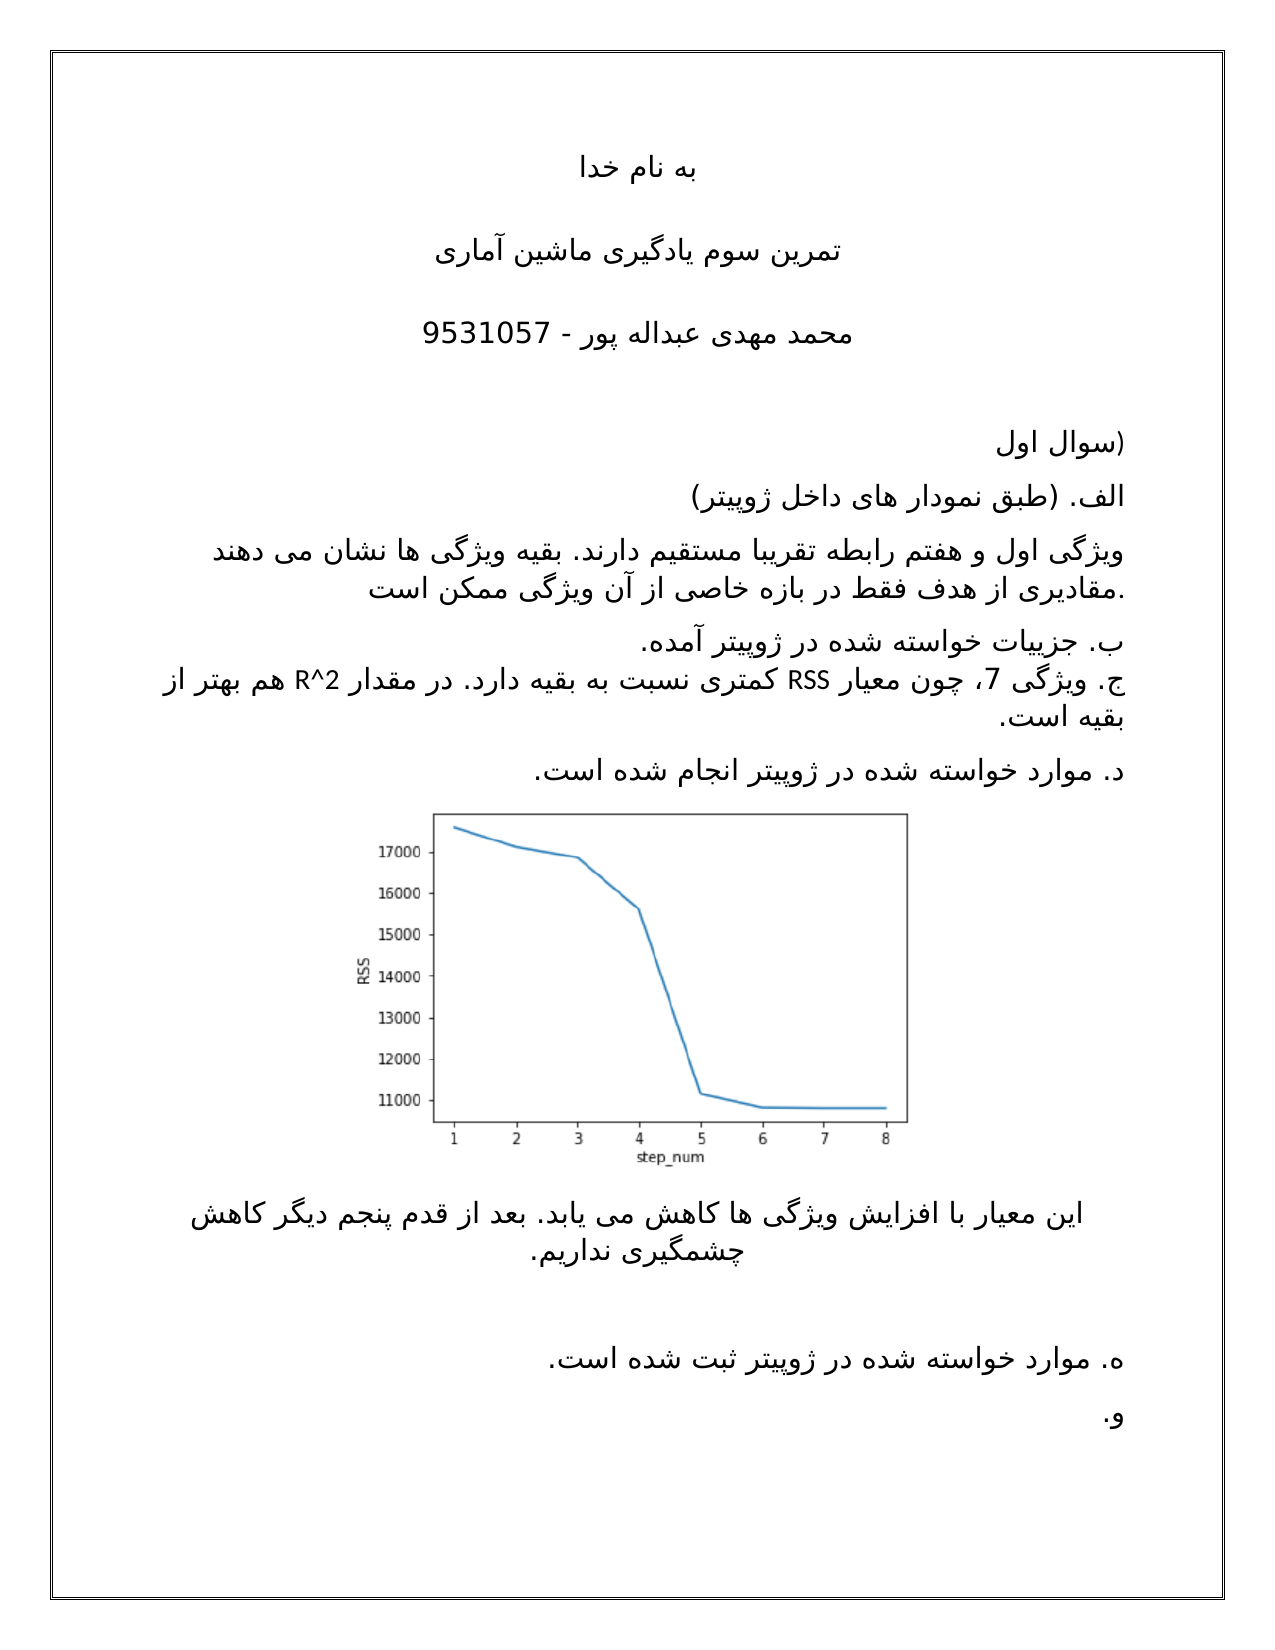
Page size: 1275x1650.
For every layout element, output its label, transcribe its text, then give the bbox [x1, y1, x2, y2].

text ویژگی اول و هفتم رابطه تقریبا مستقیم دارند. بقیه ویژگی ها نشان می دهند مقادیری از هدف فقط در بازه خاصی از آن ویژگی ممکن است. [150, 533, 1125, 605]
text به نام خدا [150, 150, 1125, 214]
text د. موارد خواسته شده در ژوپیتر انجام شده است. [150, 753, 1125, 787]
text الف. (طبق نمودار های داخل ژوپیتر) [150, 479, 1125, 513]
text محمد مهدی عبداله پور - 9531057 [150, 316, 1125, 350]
text ب. جزییات خواسته شده در ژوپیتر آمده. ج. ویژگی 7، چون معیار RSS کمتری نسبت به بقیه دارد. در مقدار R^2 هم بهتر از بقیه است. [150, 625, 1125, 734]
text سوال اول) [150, 424, 1125, 460]
text ه. موارد خواسته شده در ژوپیتر ثبت شده است. [150, 1342, 1125, 1376]
picture [336, 806, 939, 1178]
text تمرین سوم یادگیری ماشین آماری [150, 233, 1125, 297]
text این معیار با افزایش ویژگی ها کاهش می یابد. بعد از قدم پنجم دیگر کاهش چشمگیری نداریم. [150, 1196, 1125, 1267]
text و. [150, 1395, 1125, 1429]
